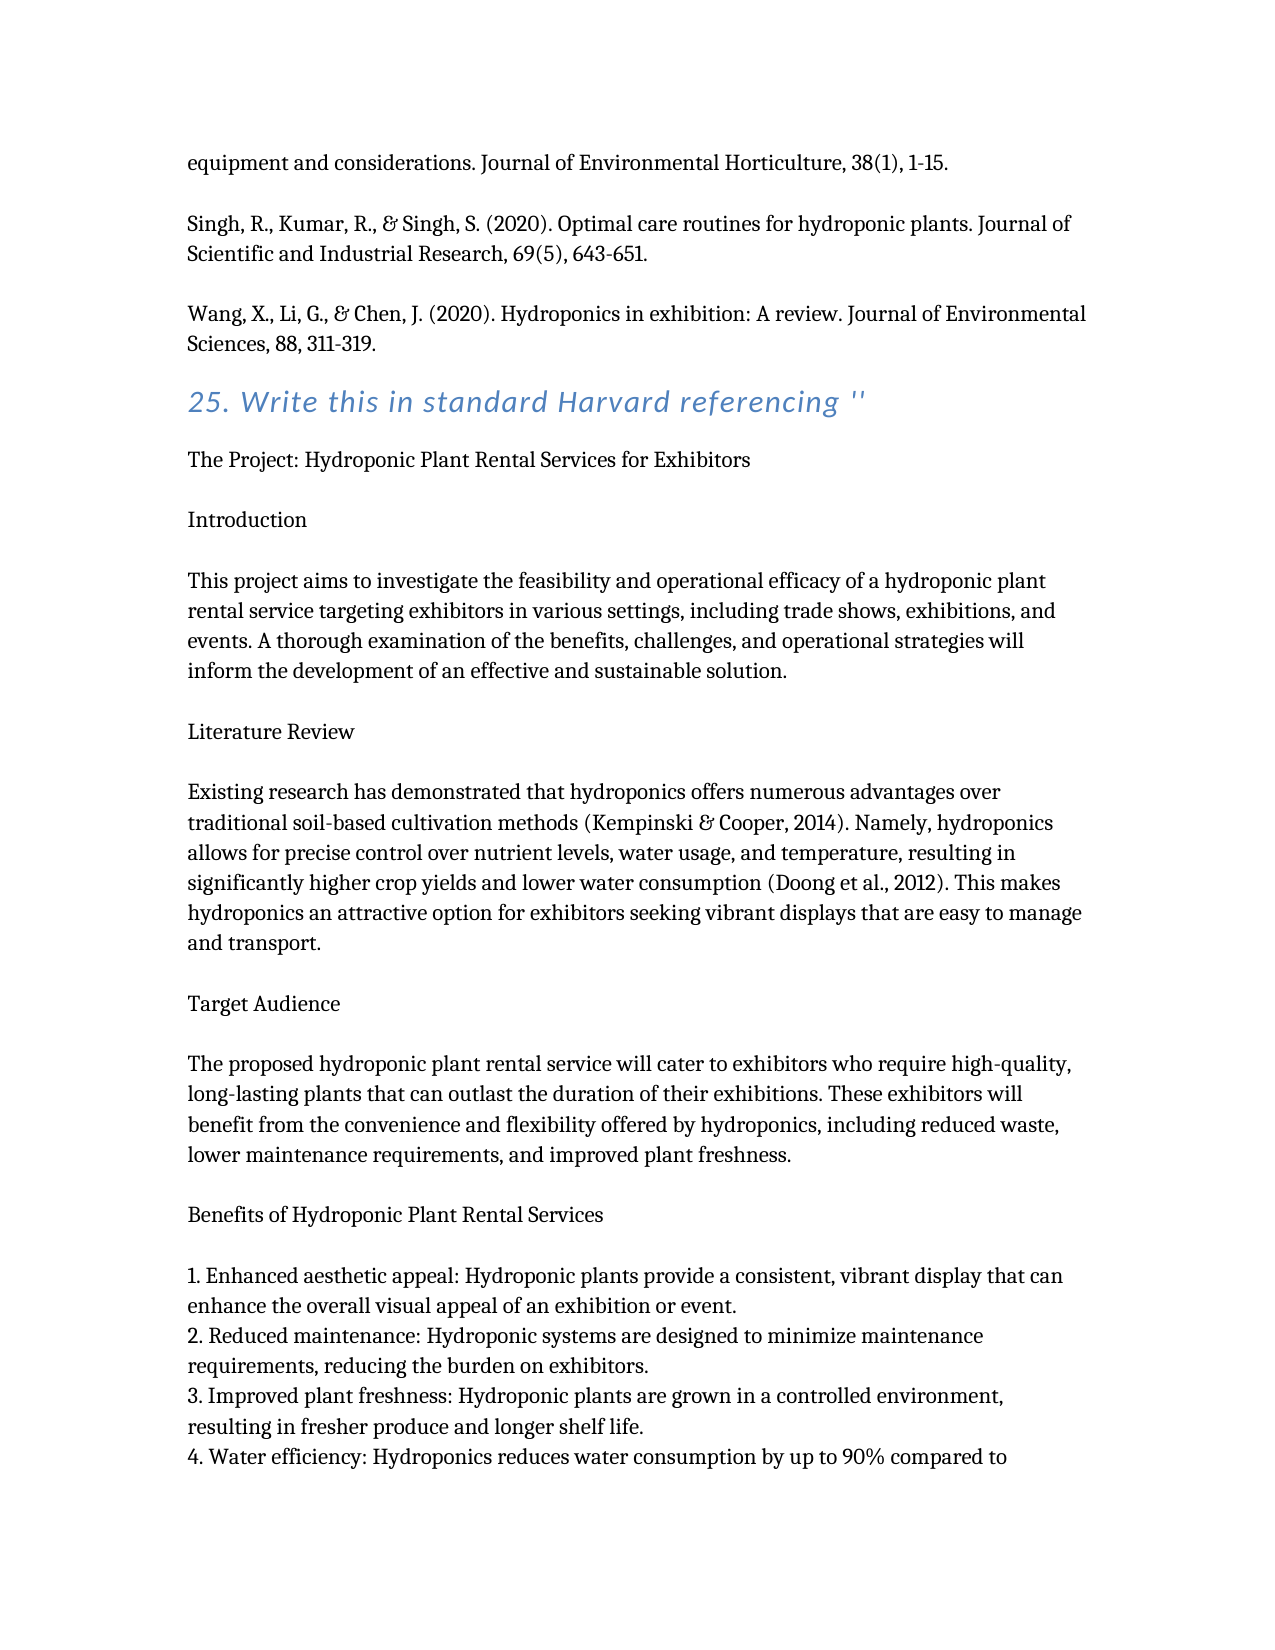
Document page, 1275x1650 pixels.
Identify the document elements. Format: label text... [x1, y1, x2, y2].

subtitle 25. Write this in standard Harvard referencing '' [187, 382, 1087, 420]
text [187, 150, 1087, 358]
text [187, 447, 1087, 1470]
